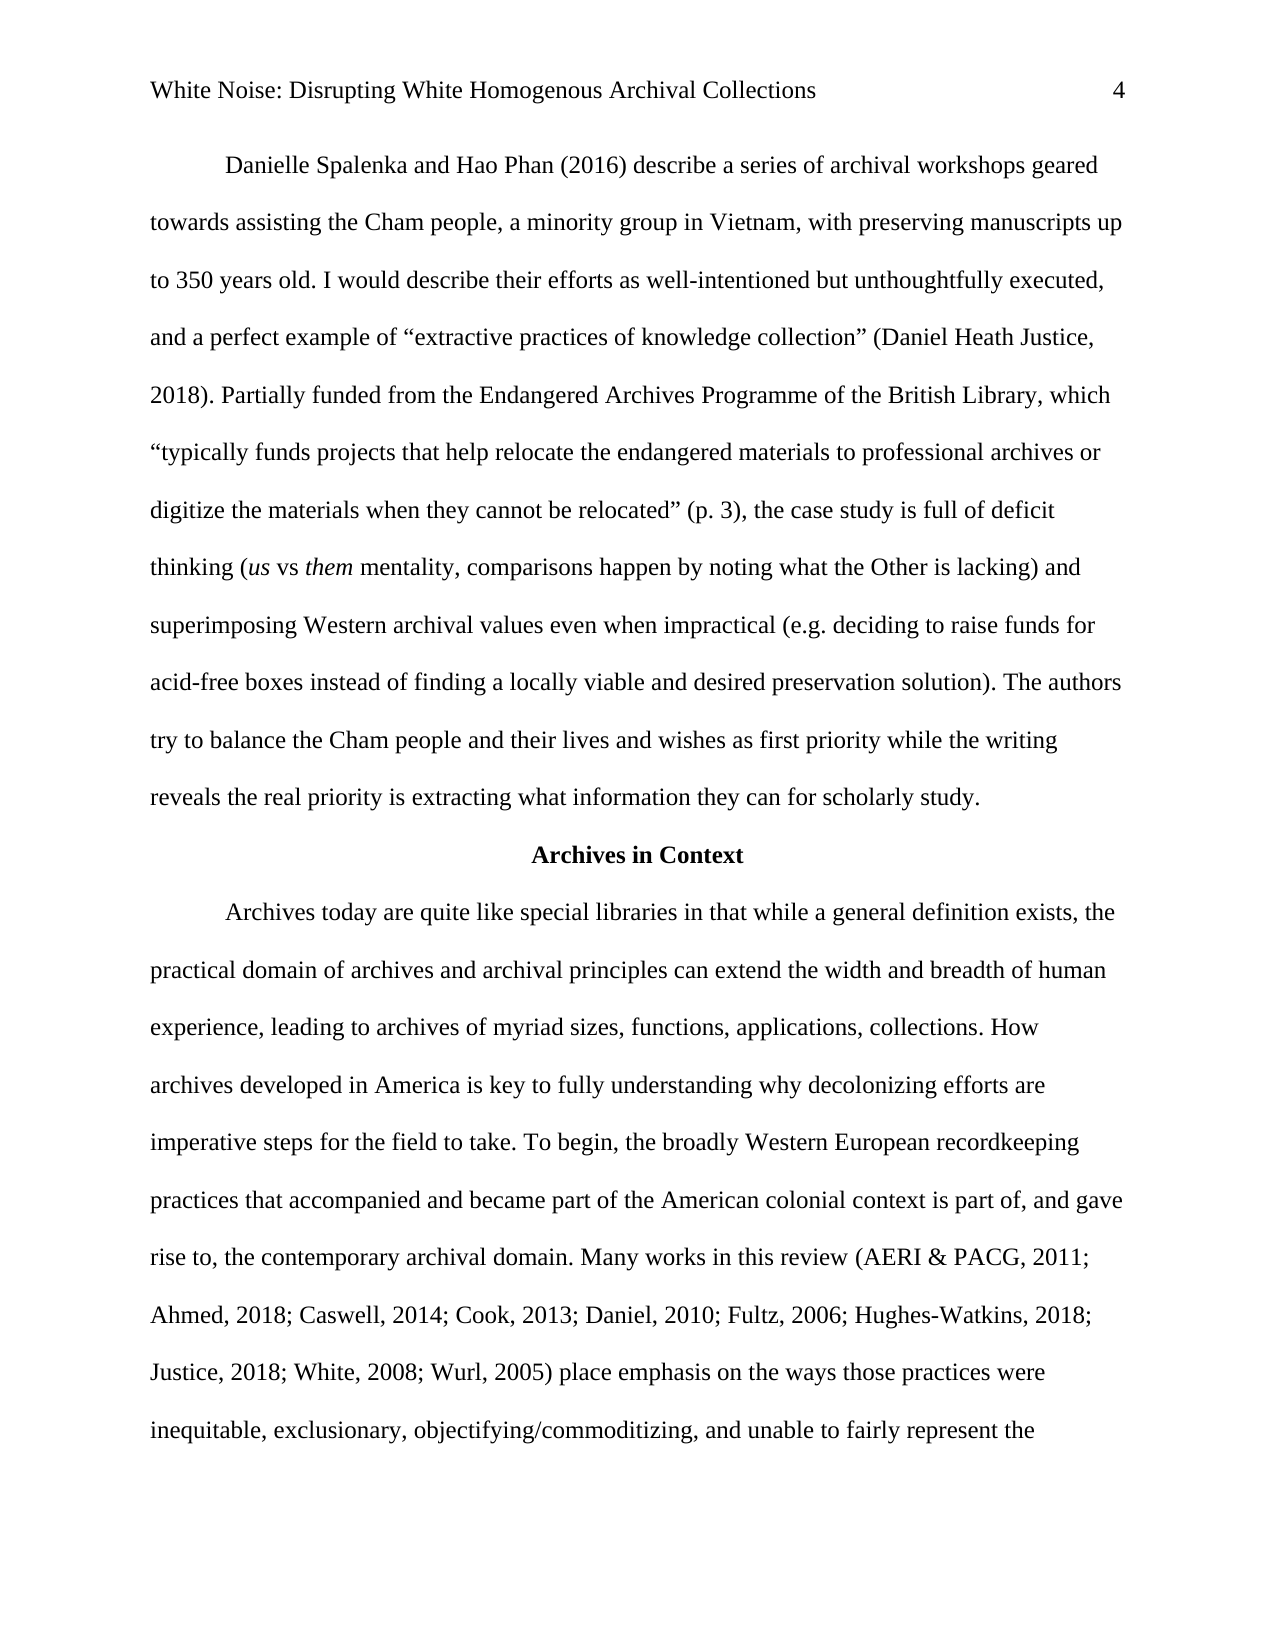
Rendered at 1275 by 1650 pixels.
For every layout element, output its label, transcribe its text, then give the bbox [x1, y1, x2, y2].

text Danielle Spalenka and Hao Phan (2016) describe a series of archival workshops geared towards assisting the Cham people, a minority group in Vietnam, with preserving manuscripts up to 350 years old. I would describe their efforts as well-intentioned but unthoughtfully executed, and a perfect example of “extractive practices of knowledge collection” (Daniel Heath Justice, 2018). Partially funded from the Endangered Archives Programme of the British Library, which “typically funds projects that help relocate the endangered materials to professional archives or digitize the materials when they cannot be relocated” (p. 3), the case study is full of deficit thinking (us vs them mentality, comparisons happen by noting what the Other is lacking) and superimposing Western archival values even when impractical (e.g. deciding to raise funds for acid-free boxes instead of finding a locally viable and desired preservation solution). The authors try to balance the Cham people and their lives and wishes as first priority while the writing reveals the real priority is extracting what information they can for scholarly study. [150, 150, 1125, 811]
subtitle Archives in Context [150, 840, 1125, 869]
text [150, 897, 1125, 1444]
